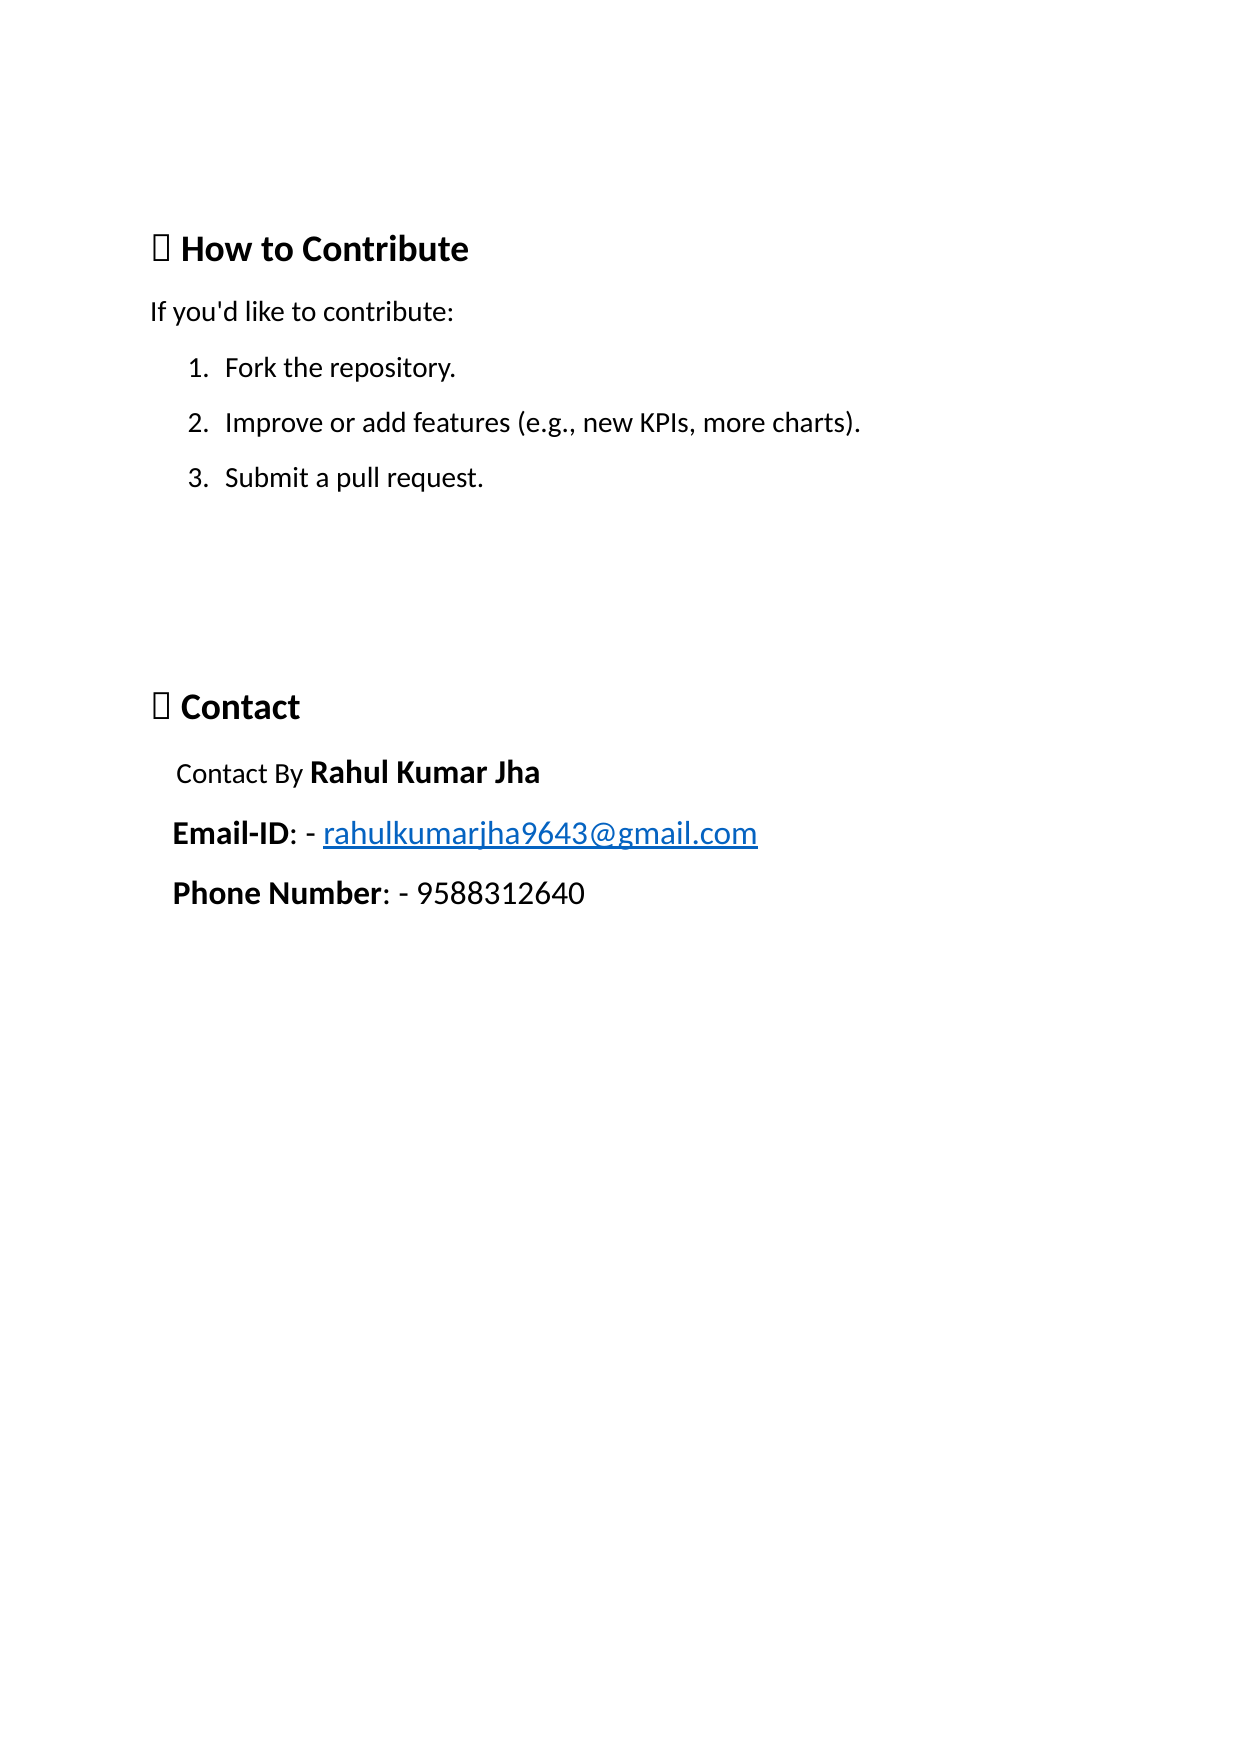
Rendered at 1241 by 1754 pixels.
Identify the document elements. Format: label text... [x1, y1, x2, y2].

text Phone Number: - 9588312640 [150, 872, 1090, 913]
text Email-ID: - rahulkumarjha9643@gmail.com [150, 812, 1090, 852]
text 📧 Contact [150, 679, 1090, 730]
text Contact By Rahul Kumar Jha [150, 751, 1090, 792]
text ✅ How to Contribute [150, 222, 1090, 273]
list Fork the repository. [187, 349, 1090, 384]
list Improve or add features (e.g., new KPIs, more charts). [187, 404, 1090, 439]
text If you'd like to contribute: [150, 293, 1090, 329]
list Submit a pull request. [187, 459, 1090, 494]
